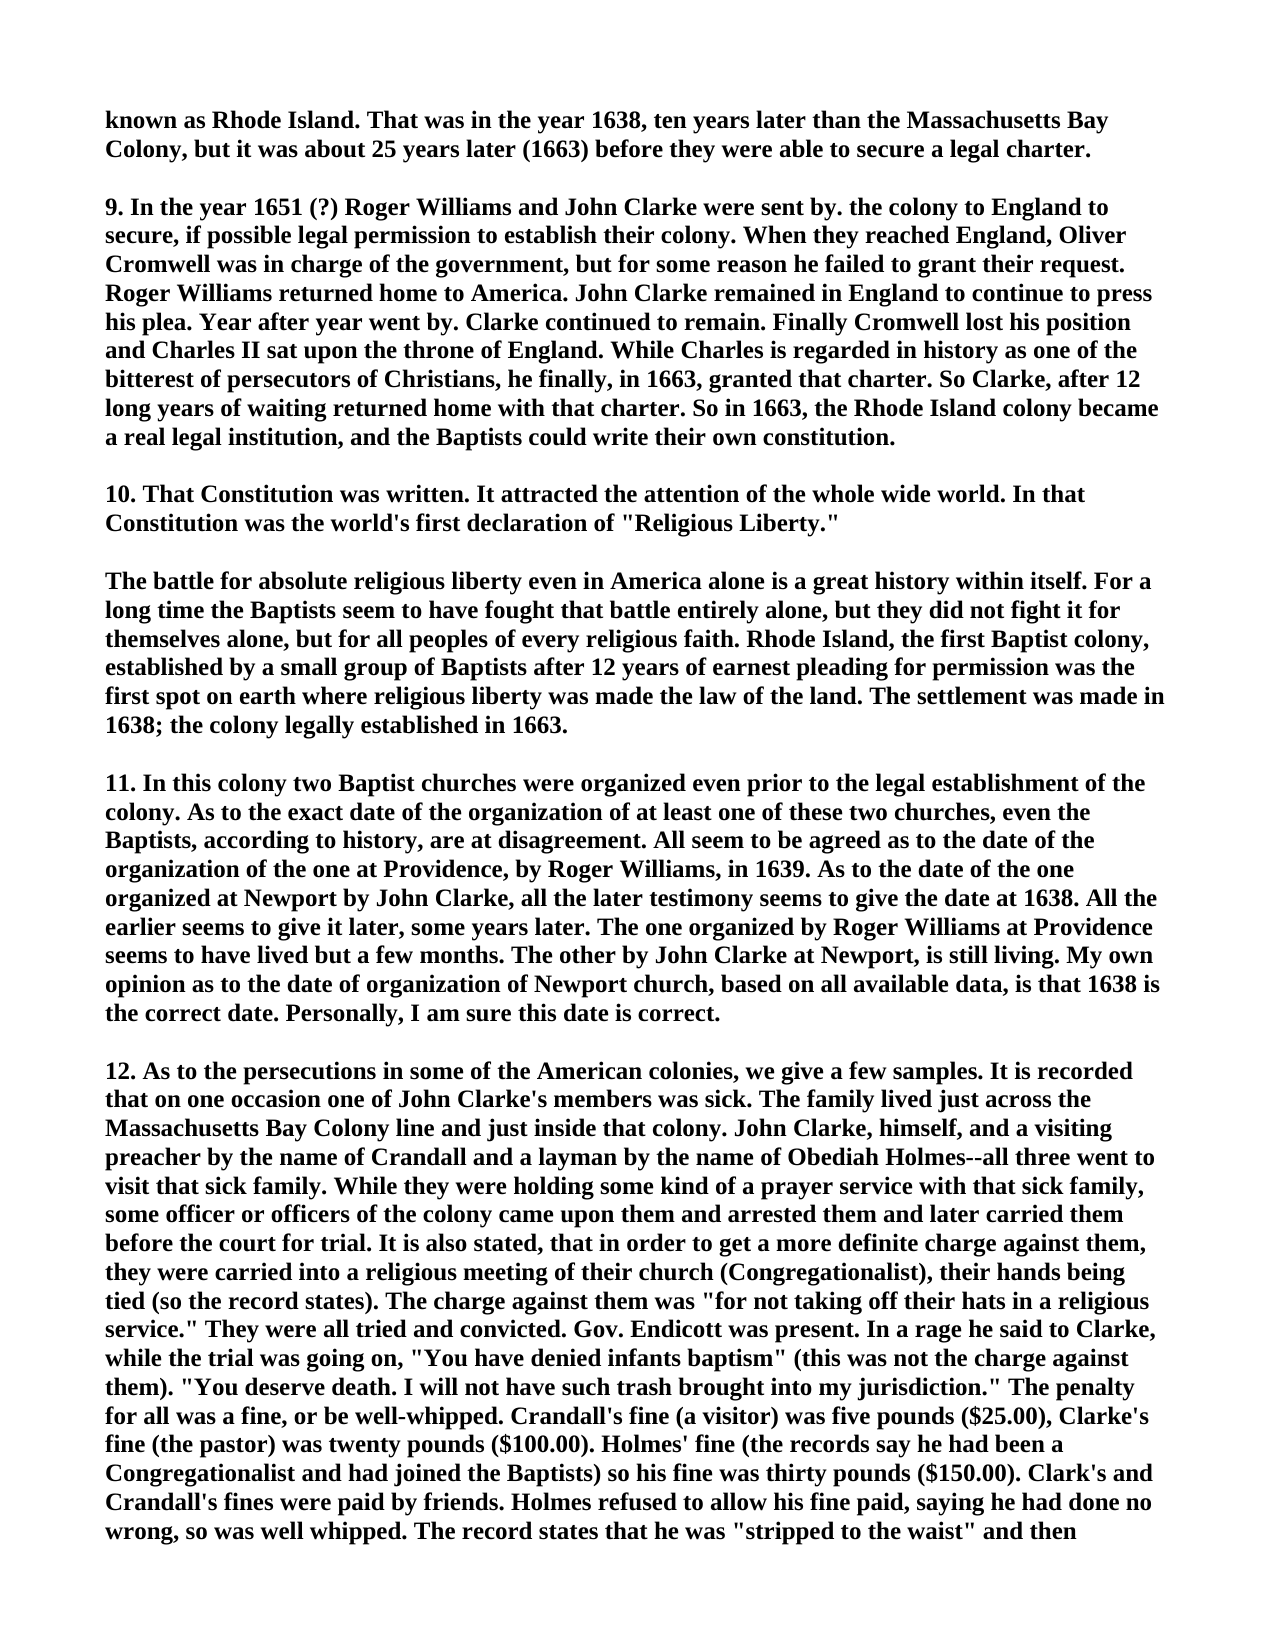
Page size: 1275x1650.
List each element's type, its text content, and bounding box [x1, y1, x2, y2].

text 9. In the year 1651 (?) Roger Williams and John Clarke were sent by. the colony to England to secure, if possible legal permission to establish their colony. When they reached England, Oliver Cromwell was in charge of the government, but for some reason he failed to grant their request. Roger Williams returned home to America. John Clarke remained in England to continue to press his plea. Year after year went by. Clarke continued to remain. Finally Cromwell lost his position and Charles II sat upon the throne of England. While Charles is regarded in history as one of the bitterest of persecutors of Christians, he finally, in 1663, granted that charter. So Clarke, after 12 long years of waiting returned home with that charter. So in 1663, the Rhode Island colony became a real legal institution, and the Baptists could write their own constitution. [105, 192, 1170, 450]
text 10. That Constitution was written. It attracted the attention of the whole wide world. In that Constitution was the world's first declaration of "Religious Liberty." [105, 479, 1170, 537]
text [105, 105, 1170, 162]
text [105, 1056, 1170, 1544]
text 11. In this colony two Baptist churches were organized even prior to the legal establishment of the colony. As to the exact date of the organization of at least one of these two churches, even the Baptists, according to history, are at disagreement. All seem to be agreed as to the date of the organization of the one at Providence, by Roger Williams, in 1639. As to the date of the one organized at Newport by John Clarke, all the later testimony seems to give the date at 1638. All the earlier seems to give it later, some years later. The one organized by Roger Williams at Providence seems to have lived but a few months. The other by John Clarke at Newport, is still living. My own opinion as to the date of organization of Newport church, based on all available data, is that 1638 is the correct date. Personally, I am sure this date is correct. [105, 768, 1170, 1027]
text The battle for absolute religious liberty even in America alone is a great history within itself. For a long time the Baptists seem to have fought that battle entirely alone, but they did not fight it for themselves alone, but for all peoples of every religious faith. Rhode Island, the first Baptist colony, established by a small group of Baptists after 12 years of earnest pleading for permission was the first spot on earth where religious liberty was made the law of the land. The settlement was made in 1638; the colony legally established in 1663. [105, 566, 1170, 739]
